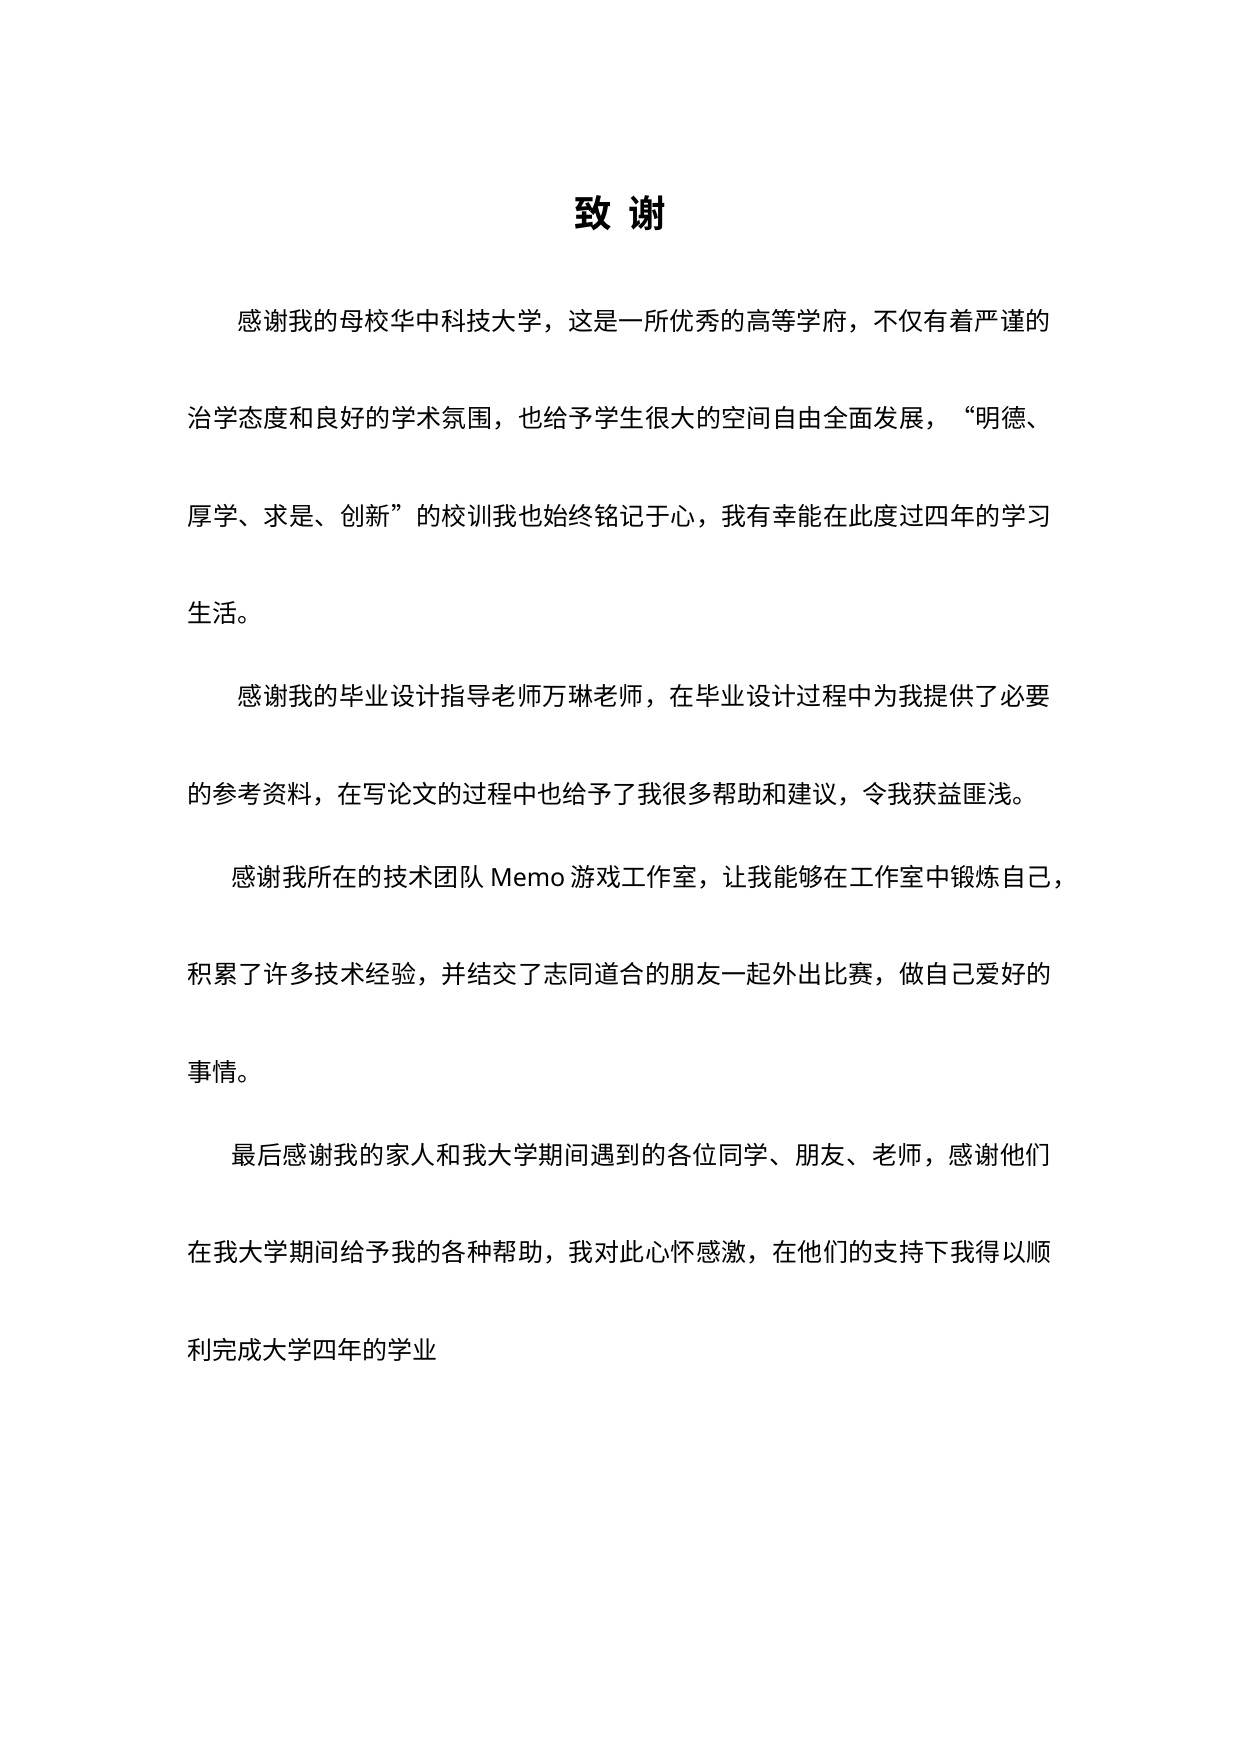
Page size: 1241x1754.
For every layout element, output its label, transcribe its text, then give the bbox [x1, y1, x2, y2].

text 感谢我的毕业设计指导老师万琳老师，在毕业设计过程中为我提供了必要的参考资料，在写论文的过程中也给予了我很多帮助和建议，令我获益匪浅。 [187, 662, 1053, 825]
text 最后感谢我的家人和我大学期间遇到的各位同学、朋友、老师，感谢他们在我大学期间给予我的各种帮助，我对此心怀感激，在他们的支持下我得以顺利完成大学四年的学业 [187, 1121, 1053, 1381]
text 感谢我所在的技术团队Memo游戏工作室，让我能够在工作室中锻炼自己，积累了许多技术经验，并结交了志同道合的朋友一起外出比赛，做自己爱好的事情。 [187, 843, 1053, 1103]
text 感谢我的母校华中科技大学，这是一所优秀的高等学府，不仅有着严谨的治学态度和良好的学术氛围，也给予学生很大的空间自由全面发展，“明德、厚学、求是、创新”的校训我也始终铭记于心，我有幸能在此度过四年的学习生活。 [187, 287, 1053, 644]
subtitle 致 谢 [187, 178, 1053, 243]
